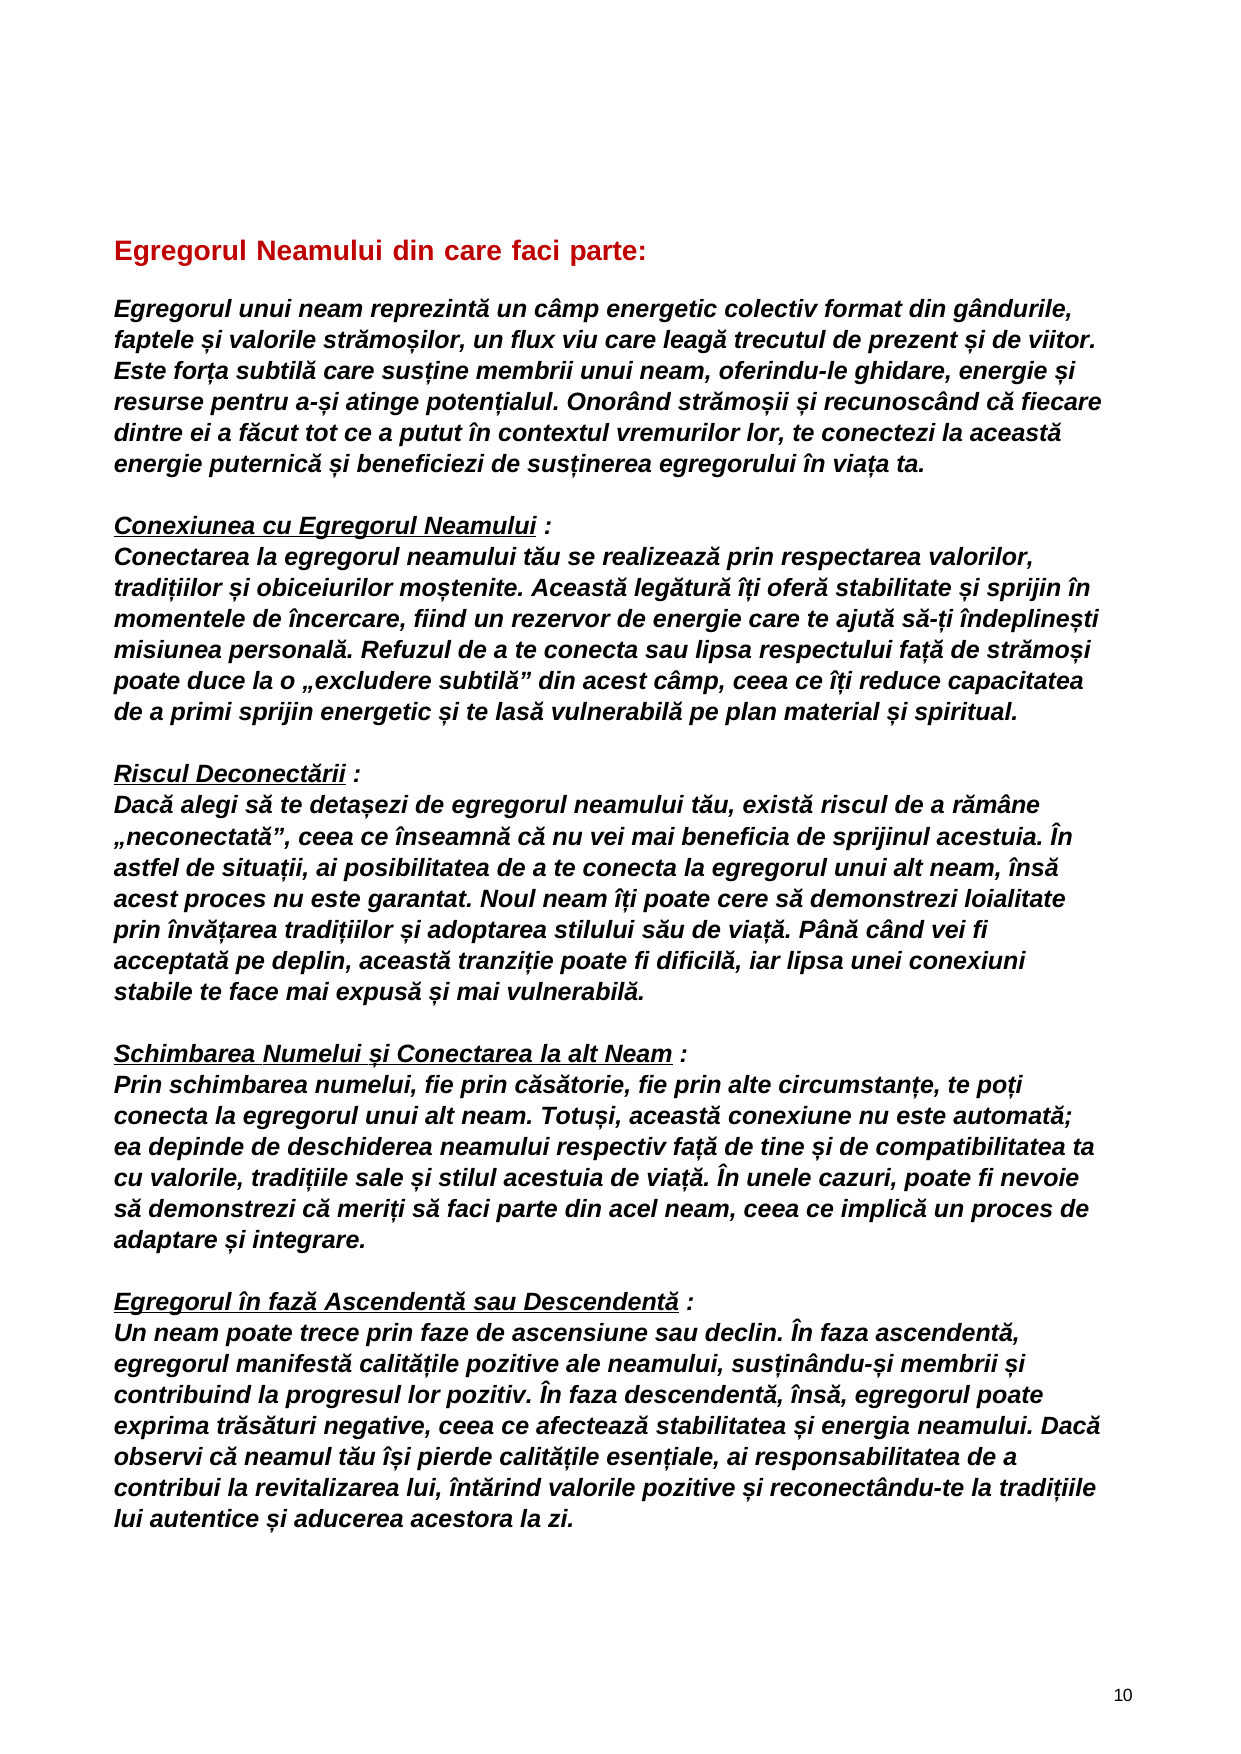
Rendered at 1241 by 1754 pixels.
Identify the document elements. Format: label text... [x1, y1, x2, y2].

text Prin schimbarea numelui, fie prin căsătorie, fie prin alte circumstanțe, te poți conecta la egregorul unui alt neam. Totuși, această conexiune nu este automată; ea depinde de deschiderea neamului respectiv față de tine și de compatibilitatea ta cu valorile, tradițiile sale și stilul acestuia de viață. În unele cazuri, poate fi nevoie să demonstrezi că meriți să faci parte din acel neam, ceea ce implică un proces de adaptare și integrare. [113, 1070, 1109, 1254]
text Schimbarea Numelui și Conectarea la alt Neam : [113, 1039, 1137, 1067]
text Dacă alegi să te detașezi de egregorul neamului tău, există riscul de a rămâne [113, 790, 1137, 819]
text Egregorul în fază Ascendentă sau Descendentă : [113, 1287, 1137, 1316]
text Conexiunea cu Egregorul Neamului : [113, 511, 1137, 540]
text Un neam poate trece prin faze de ascensiune sau declin. În faza ascendentă, egregorul manifestă calitățile pozitive ale neamului, susținându-și membrii și contribuind la progresul lor pozitiv. În faza descendentă, însă, egregorul poate exprima trăsături negative, ceea ce afectează stabilitatea și energia neamului. Dacă observi că neamul tău își pierde calitățile esențiale, ai responsabilitatea de a contribui la revitalizarea lui, întărind valorile pozitive și reconectându-te la tradițiile lui autentice și aducerea acestora la zi. [113, 1318, 1109, 1533]
text Conectarea la egregorul neamului tău se realizează prin respectarea valorilor, tradițiilor și obiceiurilor moștenite. Această legătură îți oferă stabilitate și sprijin în momentele de încercare, fiind un rezervor de energie care te ajută să-ți îndeplinești misiunea personală. Refuzul de a te conecta sau lipsa respectului față de strămoși poate duce la o „excludere subtilă” din acest câmp, ceea ce îți reduce capacitatea de a primi sprijin energetic și te lasă vulnerabilă pe plan material și spiritual. [113, 542, 1109, 726]
text Egregorul unui neam reprezintă un câmp energetic colectiv format din gândurile, faptele și valorile strămoșilor, un flux viu care leagă trecutul de prezent și de viitor. Este forța subtilă care susține membrii unui neam, oferindu-le ghidare, energie și resurse pentru a-și atinge potențialul. Onorând strămoșii și recunoscând că fiecare dintre ei a făcut tot ce a putut în contextul vremurilor lor, te conectezi la această energie puternică și beneficiezi de susținerea egregorului în viața ta. [113, 294, 1137, 478]
text Riscul Deconectării : [113, 759, 1137, 788]
subtitle Egregorul Neamului din care faci parte: [114, 233, 1137, 266]
text „neconectată”, ceea ce înseamnă că nu vei mai beneficia de sprijinul acestuia. În astfel de situații, ai posibilitatea de a te conecta la egregorul unui alt neam, însă acest proces nu este garantat. Noul neam îți poate cere să demonstrezi loialitate prin învățarea tradițiilor și adoptarea stilului său de viață. Până când vei fi acceptată pe deplin, această tranziție poate fi dificilă, iar lipsa unei conexiuni stabile te face mai expusă și mai vulnerabilă. [113, 822, 1112, 1006]
